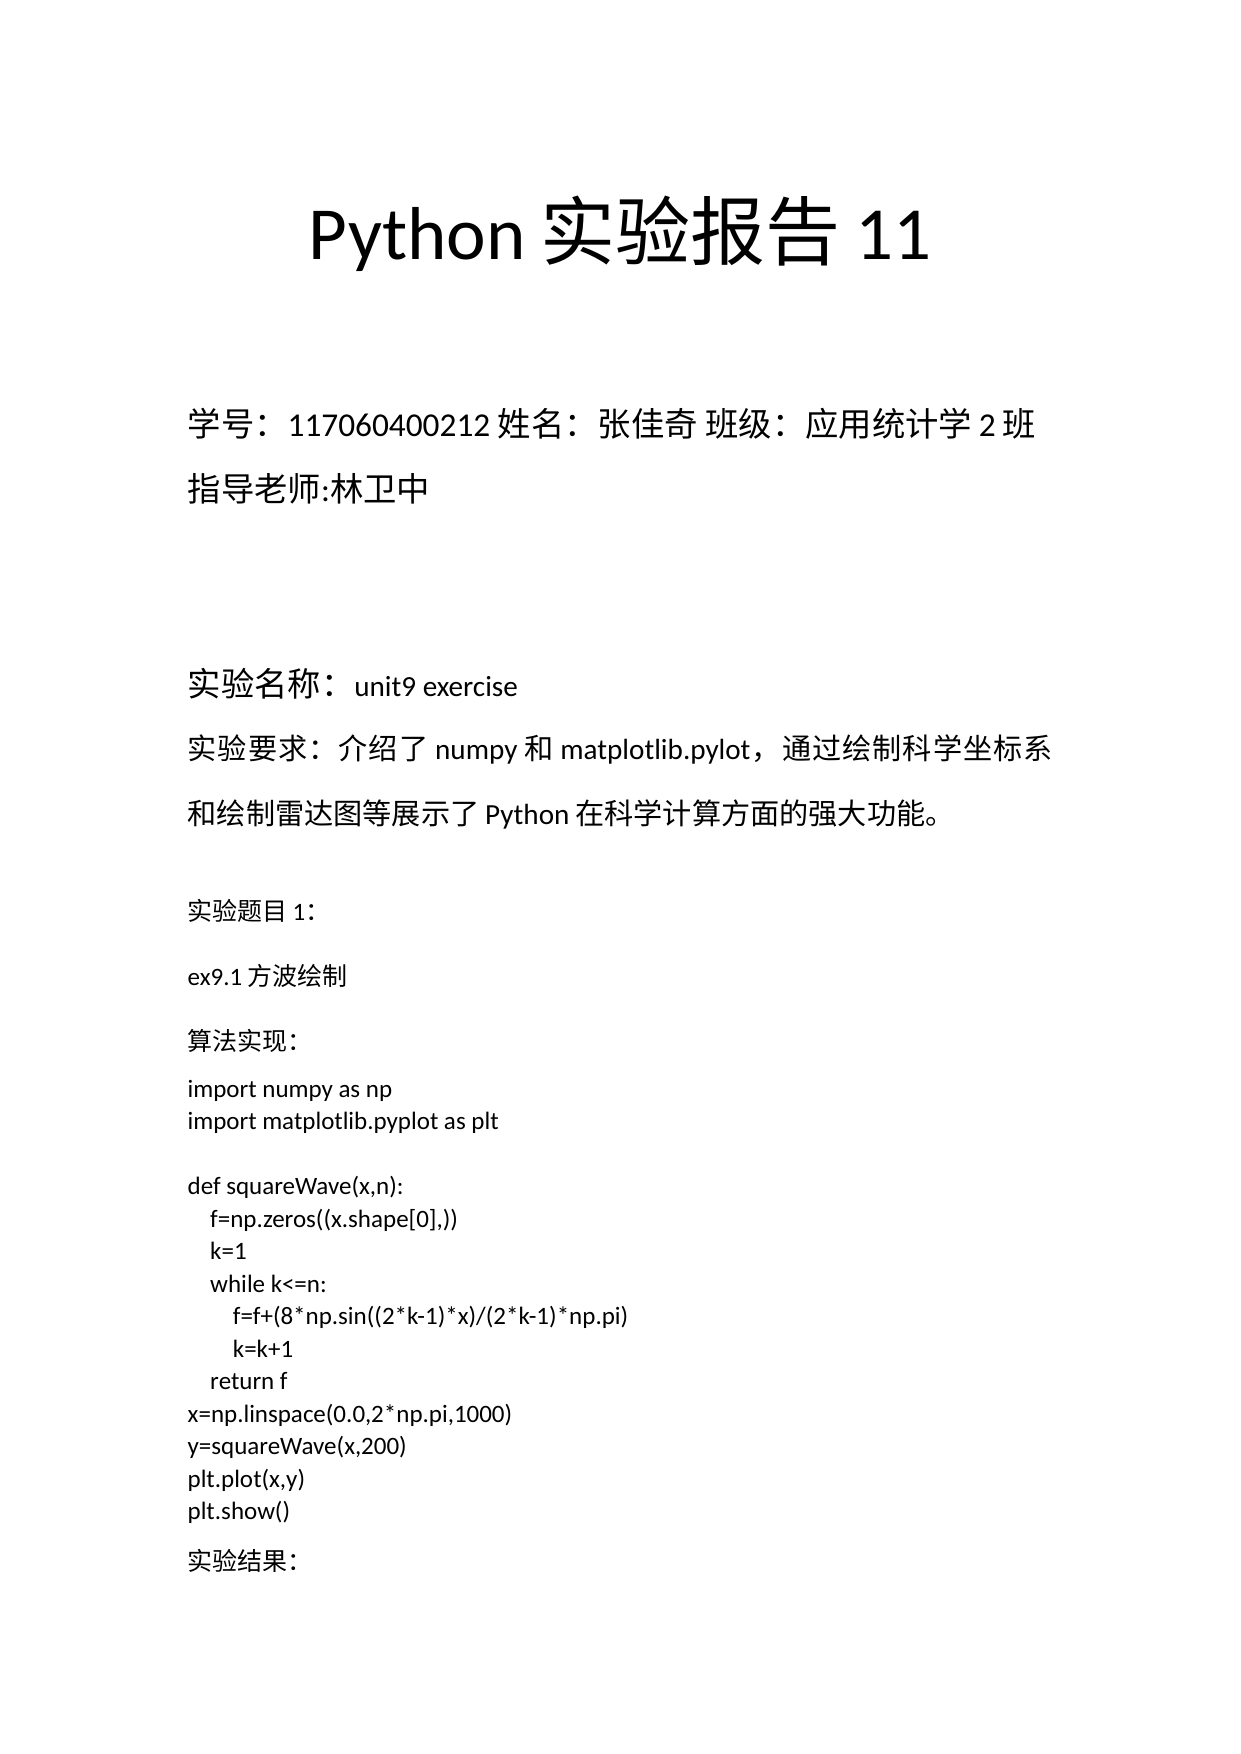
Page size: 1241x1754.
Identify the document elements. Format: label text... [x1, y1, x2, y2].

text return f [187, 1364, 1053, 1397]
text import matplotlib.pyplot as plt [187, 1104, 1053, 1137]
text 学号：117060400212 姓名：张佳奇 班级：应用统计学2班 [187, 389, 1053, 454]
text while k<=n: [187, 1267, 1053, 1299]
text 算法实现： [187, 1007, 1053, 1072]
text 实验要求：介绍了numpy和matplotlib.pylot，通过绘制科学坐标系和绘制雷达图等展示了Python在科学计算方面的强大功能。 [187, 714, 1053, 844]
text 实验题目1： [187, 877, 1053, 942]
text plt.plot(x,y) [187, 1462, 1053, 1494]
text x=np.linspace(0.0,2*np.pi,1000) [187, 1397, 1053, 1429]
text k=k+1 [187, 1332, 1053, 1364]
text 实验结果： [187, 1527, 1053, 1592]
text f=np.zeros((x.shape[0],)) [187, 1202, 1053, 1234]
text import numpy as np [187, 1072, 1053, 1104]
text f=f+(8*np.sin((2*k-1)*x)/(2*k-1)*np.pi) [187, 1299, 1053, 1332]
text k=1 [187, 1234, 1053, 1267]
text 指导老师:林卫中 [187, 454, 1053, 519]
text ex9.1方波绘制 [187, 942, 1053, 1007]
text def squareWave(x,n): [187, 1169, 1053, 1202]
text 实验名称：unit9 exercise [187, 649, 1053, 714]
text Python实验报告11 [187, 162, 1053, 292]
text plt.show() [187, 1494, 1053, 1527]
text y=squareWave(x,200) [187, 1429, 1053, 1462]
